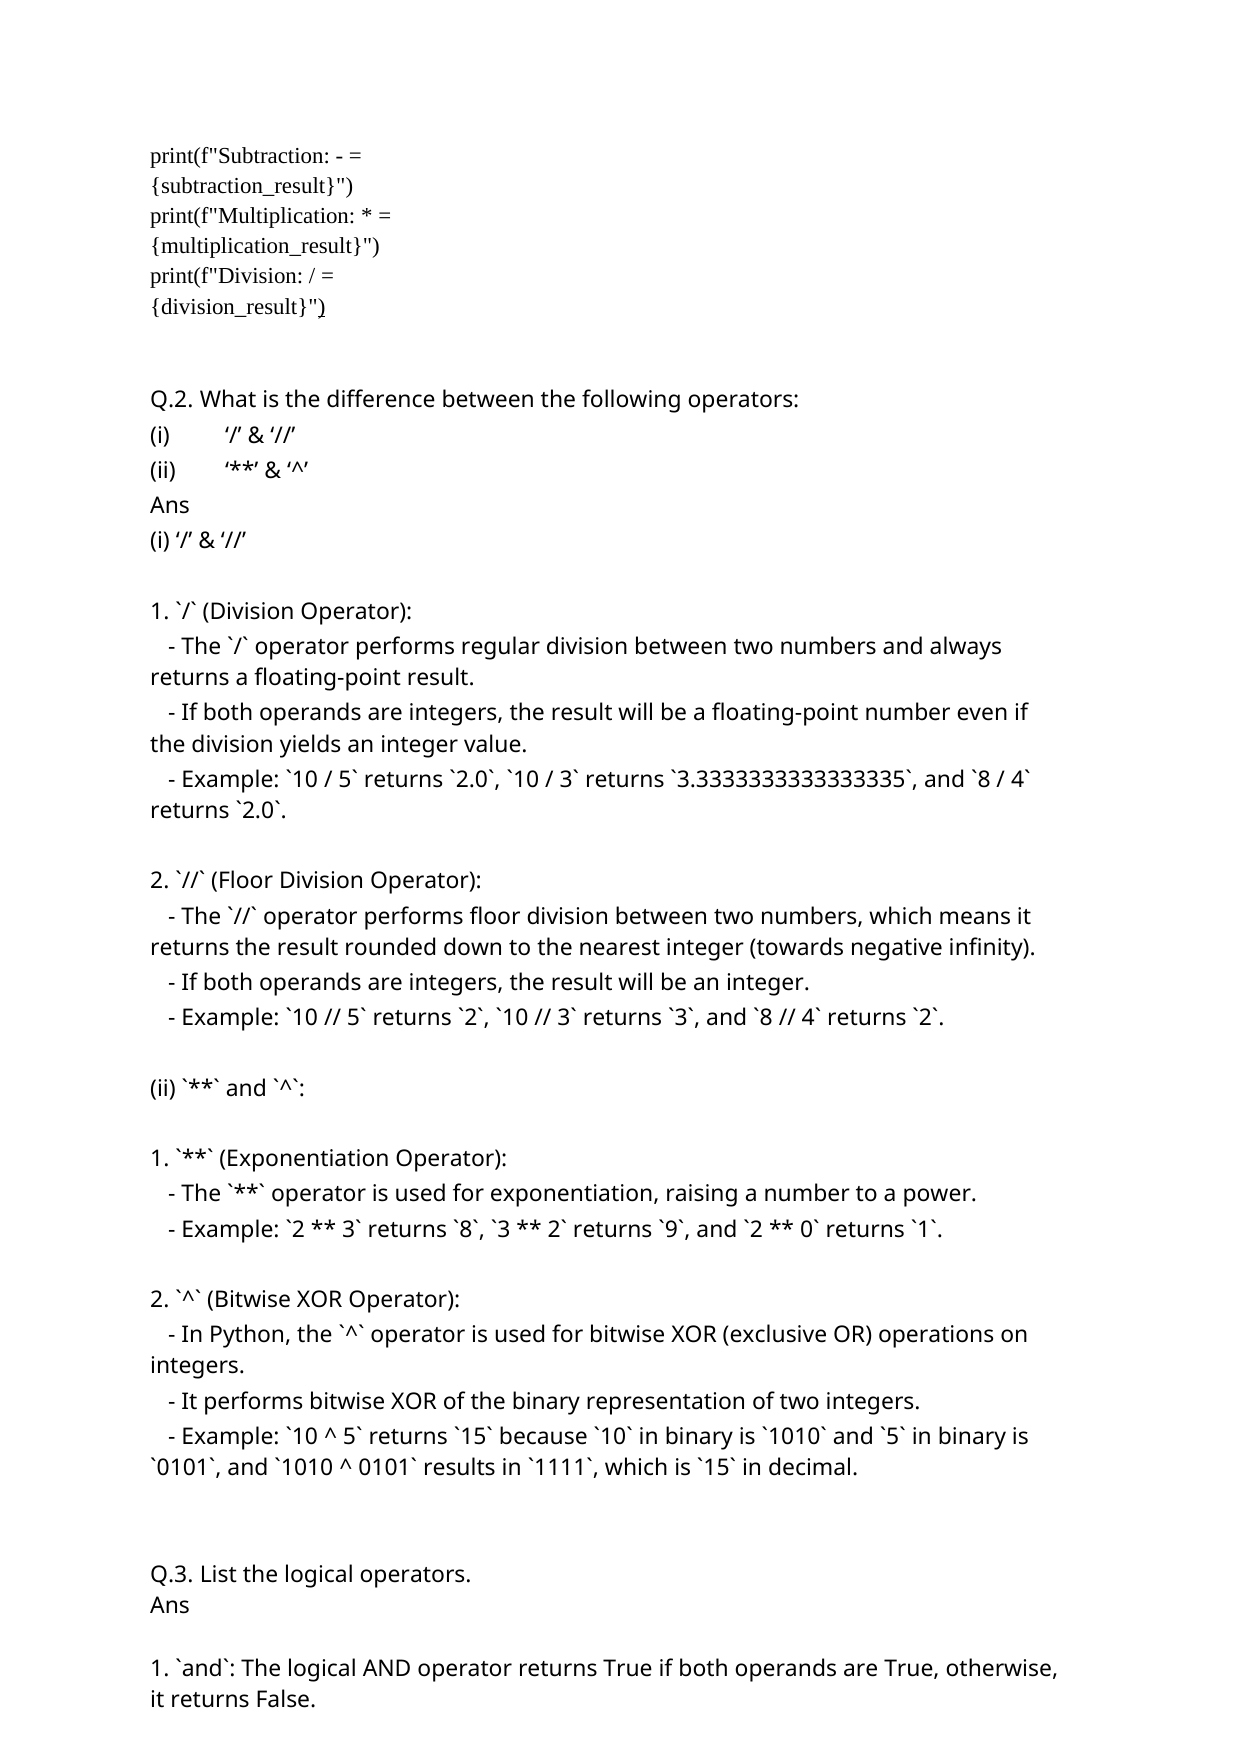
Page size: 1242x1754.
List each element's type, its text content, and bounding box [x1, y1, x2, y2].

text - In Python, the `^` operator is used for bitwise XOR (exclusive OR) operations on integers. [150, 1318, 1067, 1381]
text (ii) ‘**’ & ‘^’ [150, 454, 1067, 485]
text 1. `and`: The logical AND operator returns True if both operands are True, otherwise, it returns False. [150, 1652, 1067, 1714]
list What is the difference between the following operators: [150, 383, 1067, 414]
text - The `/` operator performs regular division between two numbers and always returns a floating-point result. [150, 630, 1067, 692]
text Ans [150, 1589, 1067, 1620]
text - The `//` operator performs floor division between two numbers, which means it returns the result rounded down to the nearest integer (towards negative infinity). [150, 899, 1067, 962]
text print(f"Subtraction: - = {subtraction_result}") [150, 142, 425, 198]
text (ii) `**` and `^`: [150, 1072, 1067, 1103]
text (i) ‘/’ & ‘//’ [150, 524, 1067, 555]
text - It performs bitwise XOR of the binary representation of two integers. [150, 1384, 1067, 1416]
text Ans [150, 489, 1067, 520]
text 2. `^` (Bitwise XOR Operator): [150, 1283, 1067, 1314]
text - If both operands are integers, the result will be a floating-point number even if the division yields an integer value. [150, 696, 1067, 759]
text - Example: `10 ^ 5` returns `15` because `10` in binary is `1010` and `5` in binary is `0101`, and `1010 ^ 0101` results in `1111`, which is `15` in decimal. [150, 1420, 1067, 1482]
text - The `**` operator is used for exponentiation, raising a number to a power. [150, 1177, 1067, 1208]
text 1. `/` (Division Operator): [150, 594, 1067, 626]
text print(f"Division: / = {division_result}") [150, 262, 425, 319]
text - Example: `10 // 5` returns `2`, `10 // 3` returns `3`, and `8 // 4` returns `2`. [150, 1001, 1067, 1032]
list List the logical operators. [150, 1558, 1067, 1589]
text - If both operands are integers, the result will be an integer. [150, 966, 1067, 997]
text - Example: `2 ** 3` returns `8`, `3 ** 2` returns `9`, and `2 ** 0` returns `1`. [150, 1212, 1067, 1244]
text (i) ‘/’ & ‘//’ [150, 418, 1067, 450]
text 1. `**` (Exponentiation Operator): [150, 1142, 1067, 1173]
text - Example: `10 / 5` returns `2.0`, `10 / 3` returns `3.3333333333333335`, and `8 / 4` returns `2.0`. [150, 763, 1067, 825]
text 2. `//` (Floor Division Operator): [150, 864, 1067, 896]
text print(f"Multiplication: * = {multiplication_result}") [150, 202, 425, 259]
